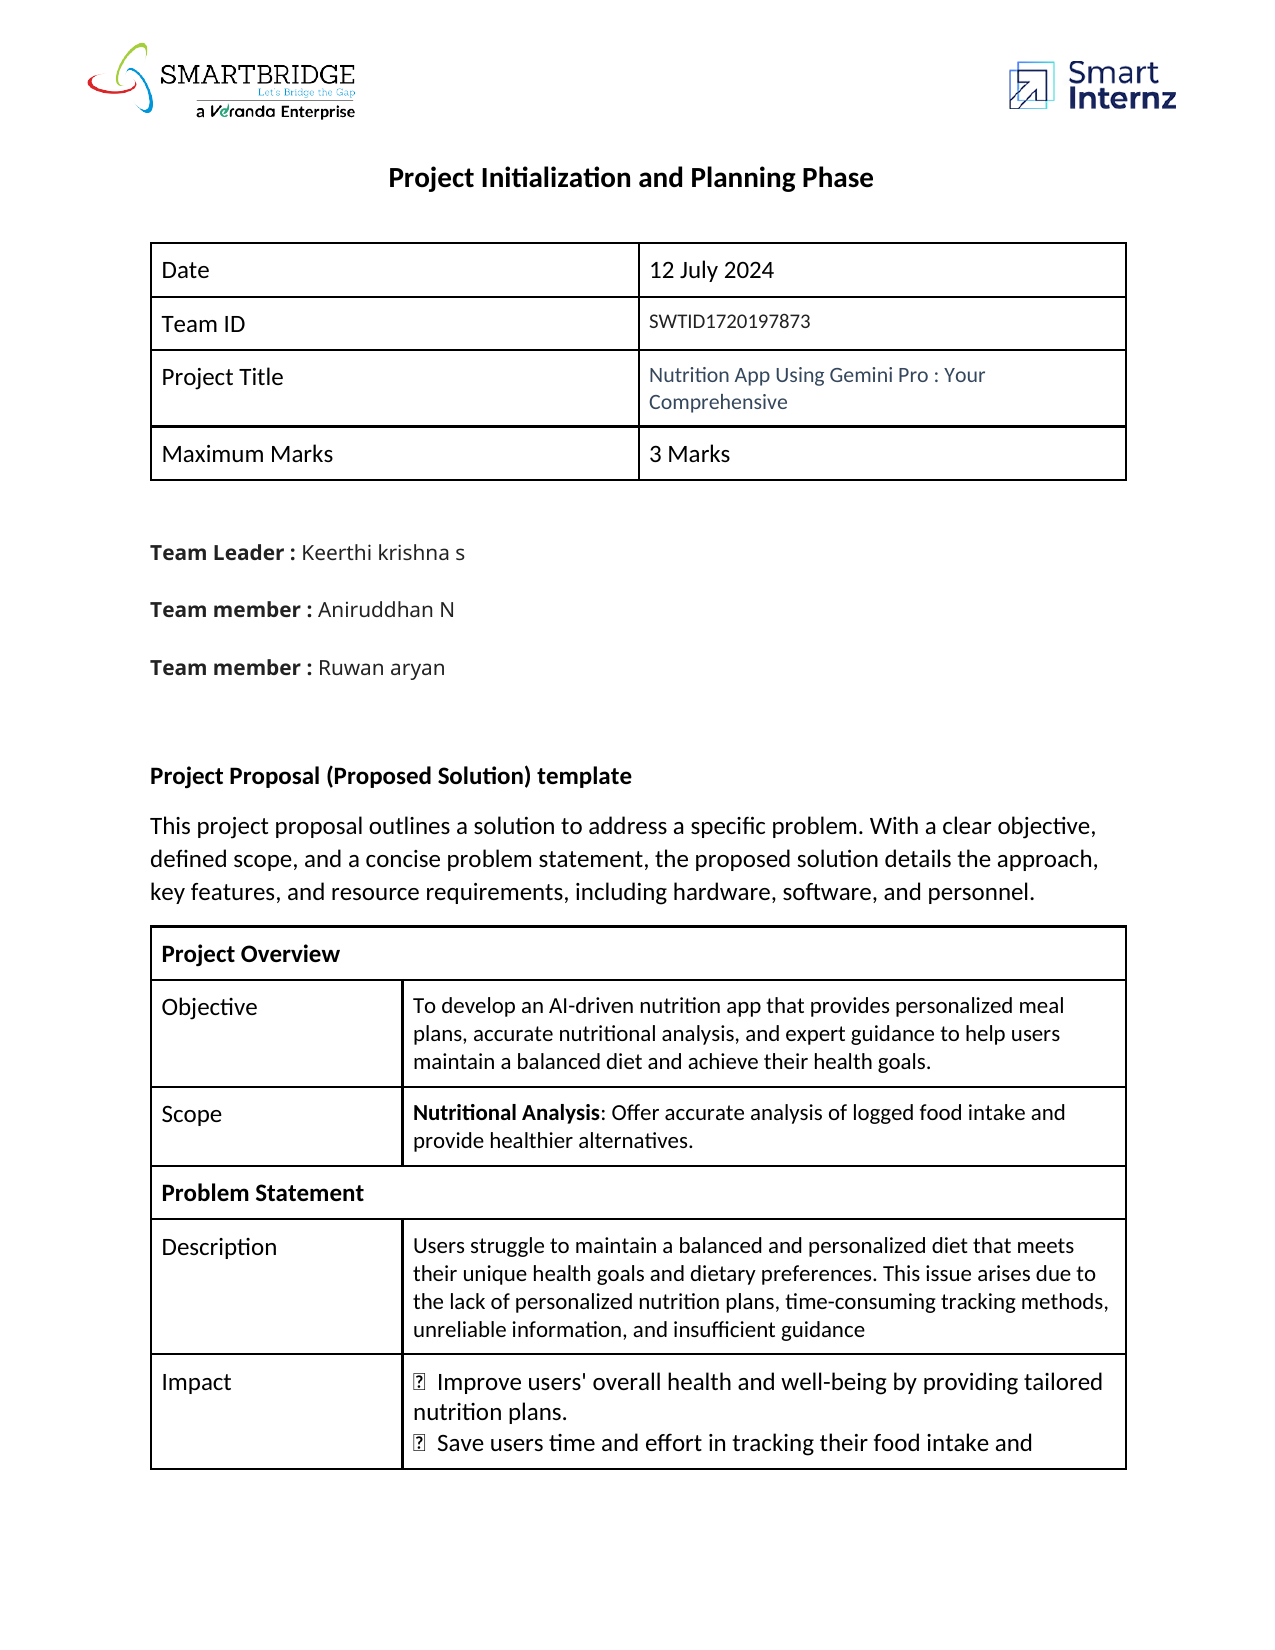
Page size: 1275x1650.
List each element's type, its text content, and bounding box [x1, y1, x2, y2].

table_cell Users struggle to maintain a balanced and personalized diet that meets their unique health goals and dietary preferences. This issue arises due to the lack of personalized nutrition plans, time-consuming tracking methods, unreliable information, and insufficient guidance [404, 1220, 1125, 1353]
picture [1004, 61, 1181, 109]
text This project proposal outlines a solution to address a specific problem. With a clear objective, defined scope, and a concise problem statement, the proposed solution details the approach, key features, and resource requirements, including hardware, software, and personnel. [150, 810, 1125, 906]
table_header Project Overview [152, 928, 1125, 979]
picture [73, 20, 370, 142]
table_cell Nutritional Analysis: Offer accurate analysis of logged food intake and provide healthier alternatives. [404, 1088, 1125, 1165]
table_header Date [152, 244, 638, 296]
table_cell Team ID [152, 298, 638, 349]
table_header 12 July 2024 [640, 244, 1125, 296]
table_cell To develop an AI-driven nutrition app that provides personalized meal plans, accurate nutritional analysis, and expert guidance to help users maintain a balanced diet and achieve their health goals. [404, 981, 1125, 1086]
table_cell Maximum Marks [152, 428, 638, 479]
table_cell Scope [152, 1088, 401, 1165]
table_cell Project Title [152, 351, 638, 425]
table_cell Objective [152, 981, 401, 1086]
text Project Proposal (Proposed Solution) template [150, 760, 1125, 791]
text Team member : Ruwan aryan [150, 653, 1125, 682]
table_cell Description [152, 1220, 401, 1353]
table_cell 3 Marks [640, 428, 1125, 479]
table_cell Nutrition App Using Gemini Pro : Your Comprehensive [640, 351, 1125, 425]
text Project Initialization and Planning Phase [150, 159, 1125, 195]
table_cell Problem Statement [152, 1167, 1125, 1218]
text Team member : Aniruddhan N [150, 596, 1125, 624]
table_cell SWTID1720197873 [640, 298, 1125, 349]
table_cell Impact [152, 1355, 401, 1468]
text Team Leader : Keerthi krishna s [150, 538, 1125, 566]
